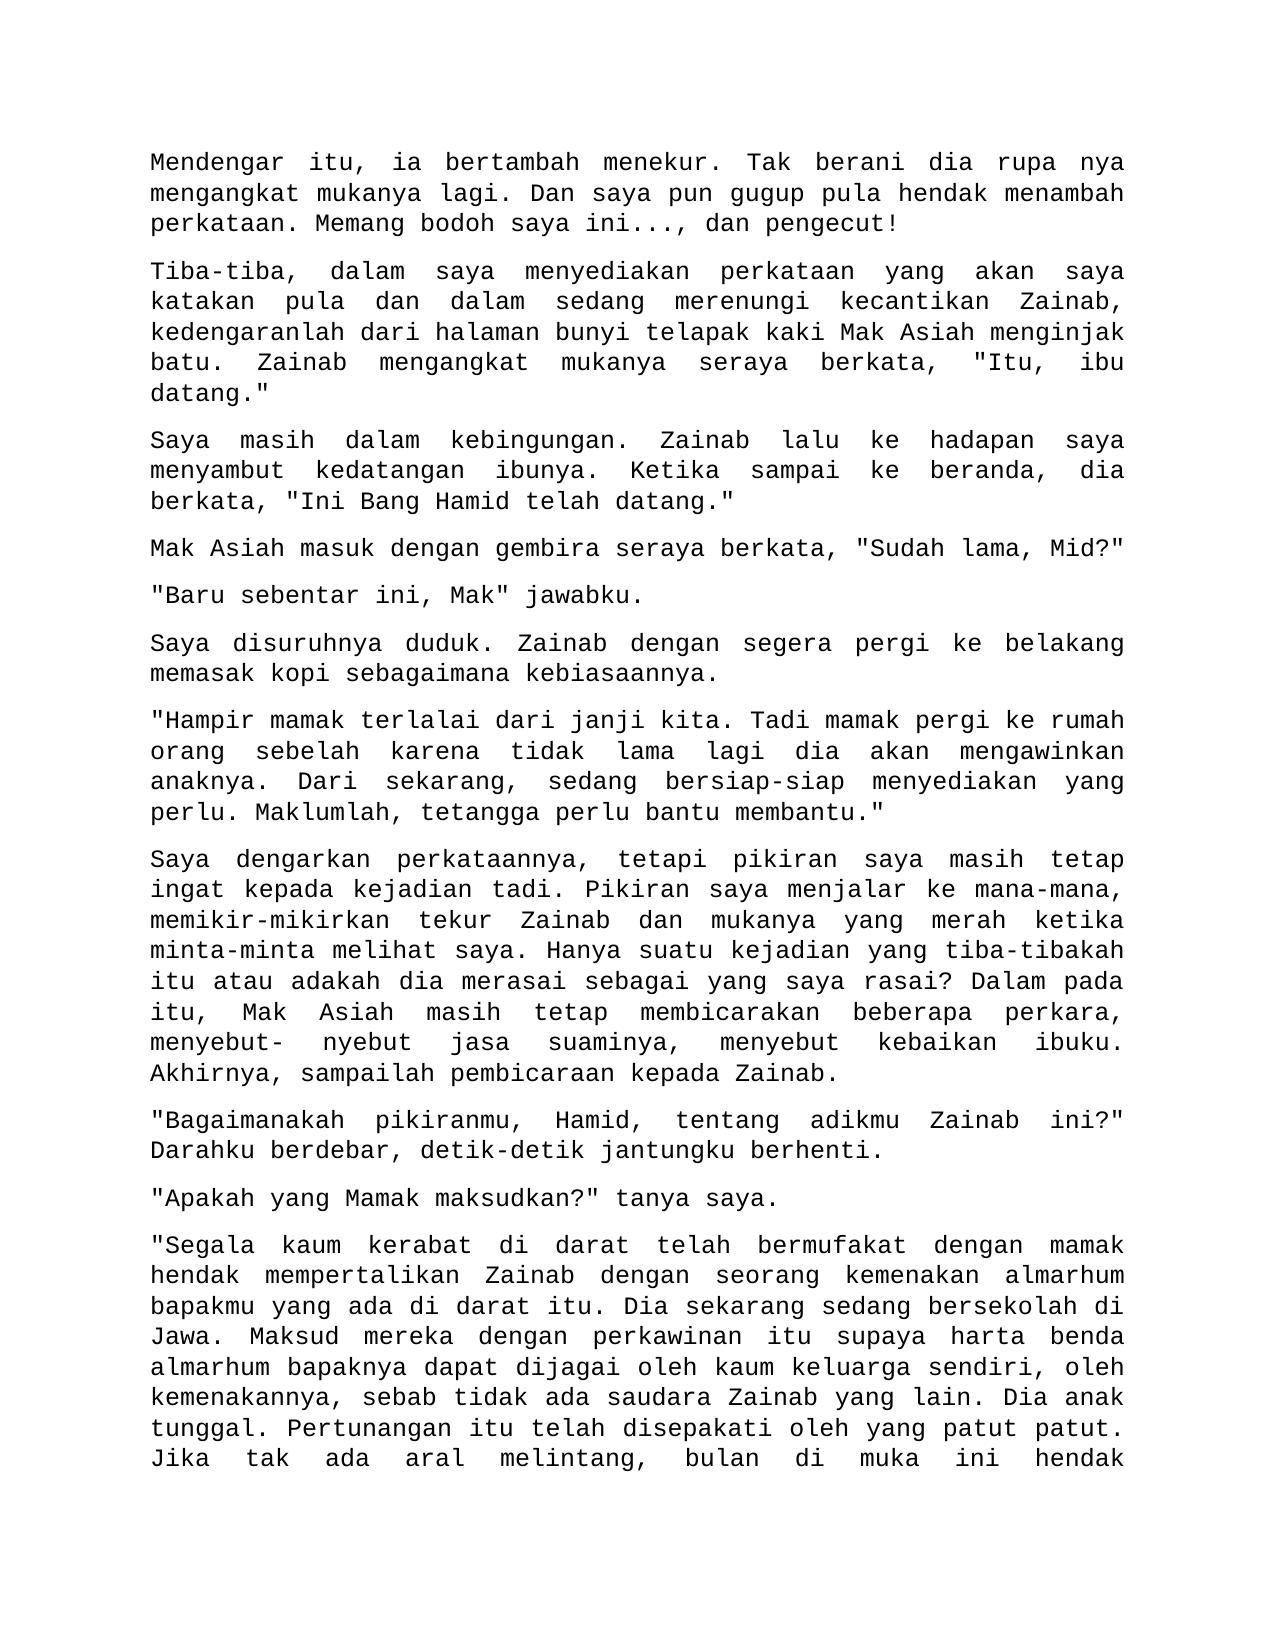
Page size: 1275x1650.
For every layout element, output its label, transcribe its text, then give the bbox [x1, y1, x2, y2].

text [150, 1232, 1125, 1474]
text Saya dengarkan perkataannya, tetapi pikiran saya masih tetap ingat kepada kejadian tadi. Pikiran saya menjalar ke mana-mana, memikir-mikirkan tekur Zainab dan mukanya yang merah ketika minta-minta melihat saya. Hanya suatu kejadian yang tiba-tibakah itu atau adakah dia merasai sebagai yang saya rasai? Dalam pada itu, Mak Asiah masih tetap membicarakan beberapa perkara, menyebut- nyebut jasa suaminya, menyebut kebaikan ibuku. Akhirnya, sampailah pembicaraan kepada Zainab. [150, 847, 1125, 1088]
text Mak Asiah masuk dengan gembira seraya berkata, "Sudah lama, Mid?" [150, 536, 1125, 564]
text Saya disuruhnya duduk. Zainab dengan segera pergi ke belakang memasak kopi sebagaimana kebiasaannya. [150, 630, 1125, 689]
text "Hampir mamak terlalai dari janji kita. Tadi mamak pergi ke rumah orang sebelah karena tidak lama lagi dia akan mengawinkan anaknya. Dari sekarang, sedang bersiap-siap menyediakan yang perlu. Maklumlah, tetangga perlu bantu membantu." [150, 708, 1125, 828]
text "Apakah yang Mamak maksudkan?" tanya saya. [150, 1185, 1125, 1213]
text "Bagaimanakah pikiranmu, Hamid, tentang adikmu Zainab ini?" Darahku berdebar, detik-detik jantungku berhenti. [150, 1107, 1125, 1166]
text Saya masih dalam kebingungan. Zainab lalu ke hadapan saya menyambut kedatangan ibunya. Ketika sampai ke beranda, dia berkata, "Ini Bang Hamid telah datang." [150, 427, 1125, 517]
text Mendengar itu, ia bertambah menekur. Tak berani dia rupa nya mengangkat mukanya lagi. Dan saya pun gugup pula hendak menambah perkataan. Memang bodoh saya ini..., dan pengecut! [150, 150, 1125, 239]
text Tiba-tiba, dalam saya menyediakan perkataan yang akan saya katakan pula dan dalam sedang merenungi kecantikan Zainab, kedengaranlah dari halaman bunyi telapak kaki Mak Asiah menginjak batu. Zainab mengangkat mukanya seraya berkata, "Itu, ibu datang." [150, 258, 1125, 409]
text "Baru sebentar ini, Mak" jawabku. [150, 583, 1125, 611]
